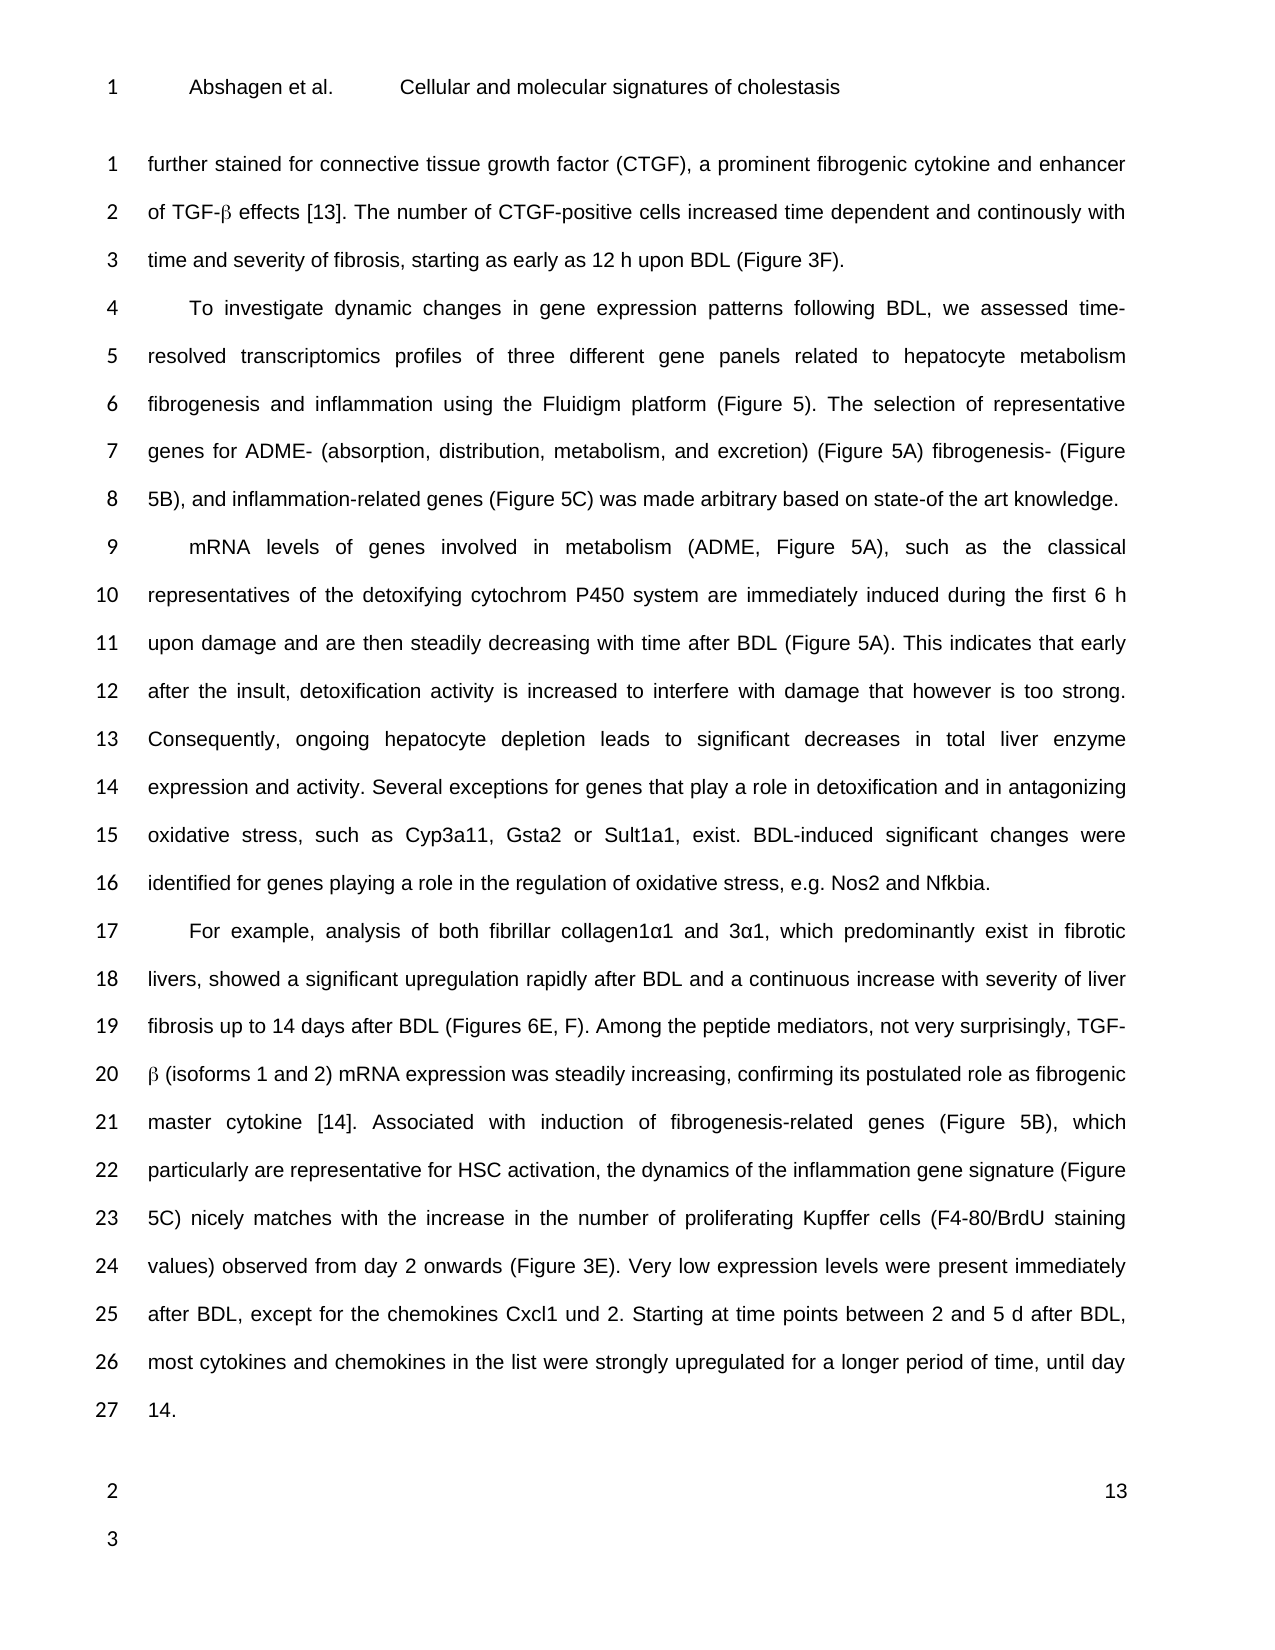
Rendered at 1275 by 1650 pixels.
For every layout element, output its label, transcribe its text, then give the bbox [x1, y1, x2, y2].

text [148, 152, 1127, 272]
text mRNA levels of genes involved in metabolism (ADME, Figure 5A), such as the classical representatives of the detoxifying cytochrom P450 system are immediately induced during the first 6 h upon damage and are then steadily decreasing with time after BDL (Figure 5A). This indicates that early after the insult, detoxification activity is increased to interfere with damage that however is too strong. Consequently, ongoing hepatocyte depletion leads to significant decreases in total liver enzyme expression and activity. Several exceptions for genes that play a role in detoxification and in antagonizing oxidative stress, such as Cyp3a11, Gsta2 or Sult1a1, exist. BDL-induced significant changes were identified for genes playing a role in the regulation of oxidative stress, e.g. Nos2 and Nfkbia. [148, 535, 1127, 894]
text For example, analysis of both fibrillar collagen1α1 and 3α1, which predominantly exist in fibrotic livers, showed a significant upregulation rapidly after BDL and a continuous increase with severity of liver fibrosis up to 14 days after BDL (Figures 6E, F). Among the peptide mediators, not very surprisingly, TGF- (isoforms 1 and 2) mRNA expression was steadily increasing, confirming its postulated role as fibrogenic master cytokine [14]. Associated with induction of fibrogenesis-related genes (Figure 5B), which particularly are representative for HSC activation, the dynamics of the inflammation gene signature (Figure 5C) nicely matches with the increase in the number of proliferating Kupffer cells (F4-80/BrdU staining values) observed from day 2 onwards (Figure 3E). Very low expression levels were present immediately after BDL, except for the chemokines Cxcl1 und 2. Starting at time points between 2 and 5 d after BDL, most cytokines and chemokines in the list were strongly upregulated for a longer period of time, until day 14. [148, 918, 1127, 1422]
text To investigate dynamic changes in gene expression patterns following BDL, we assessed time-resolved transcriptomics profiles of three different gene panels related to hepatocyte metabolism fibrogenesis and inflammation using the Fluidigm platform (Figure 5). The selection of representative genes for ADME- (absorption, distribution, metabolism, and excretion) (Figure 5A) fibrogenesis- (Figure 5B), and inflammation-related genes (Figure 5C) was made arbitrary based on state-of the art knowledge. [148, 296, 1127, 511]
